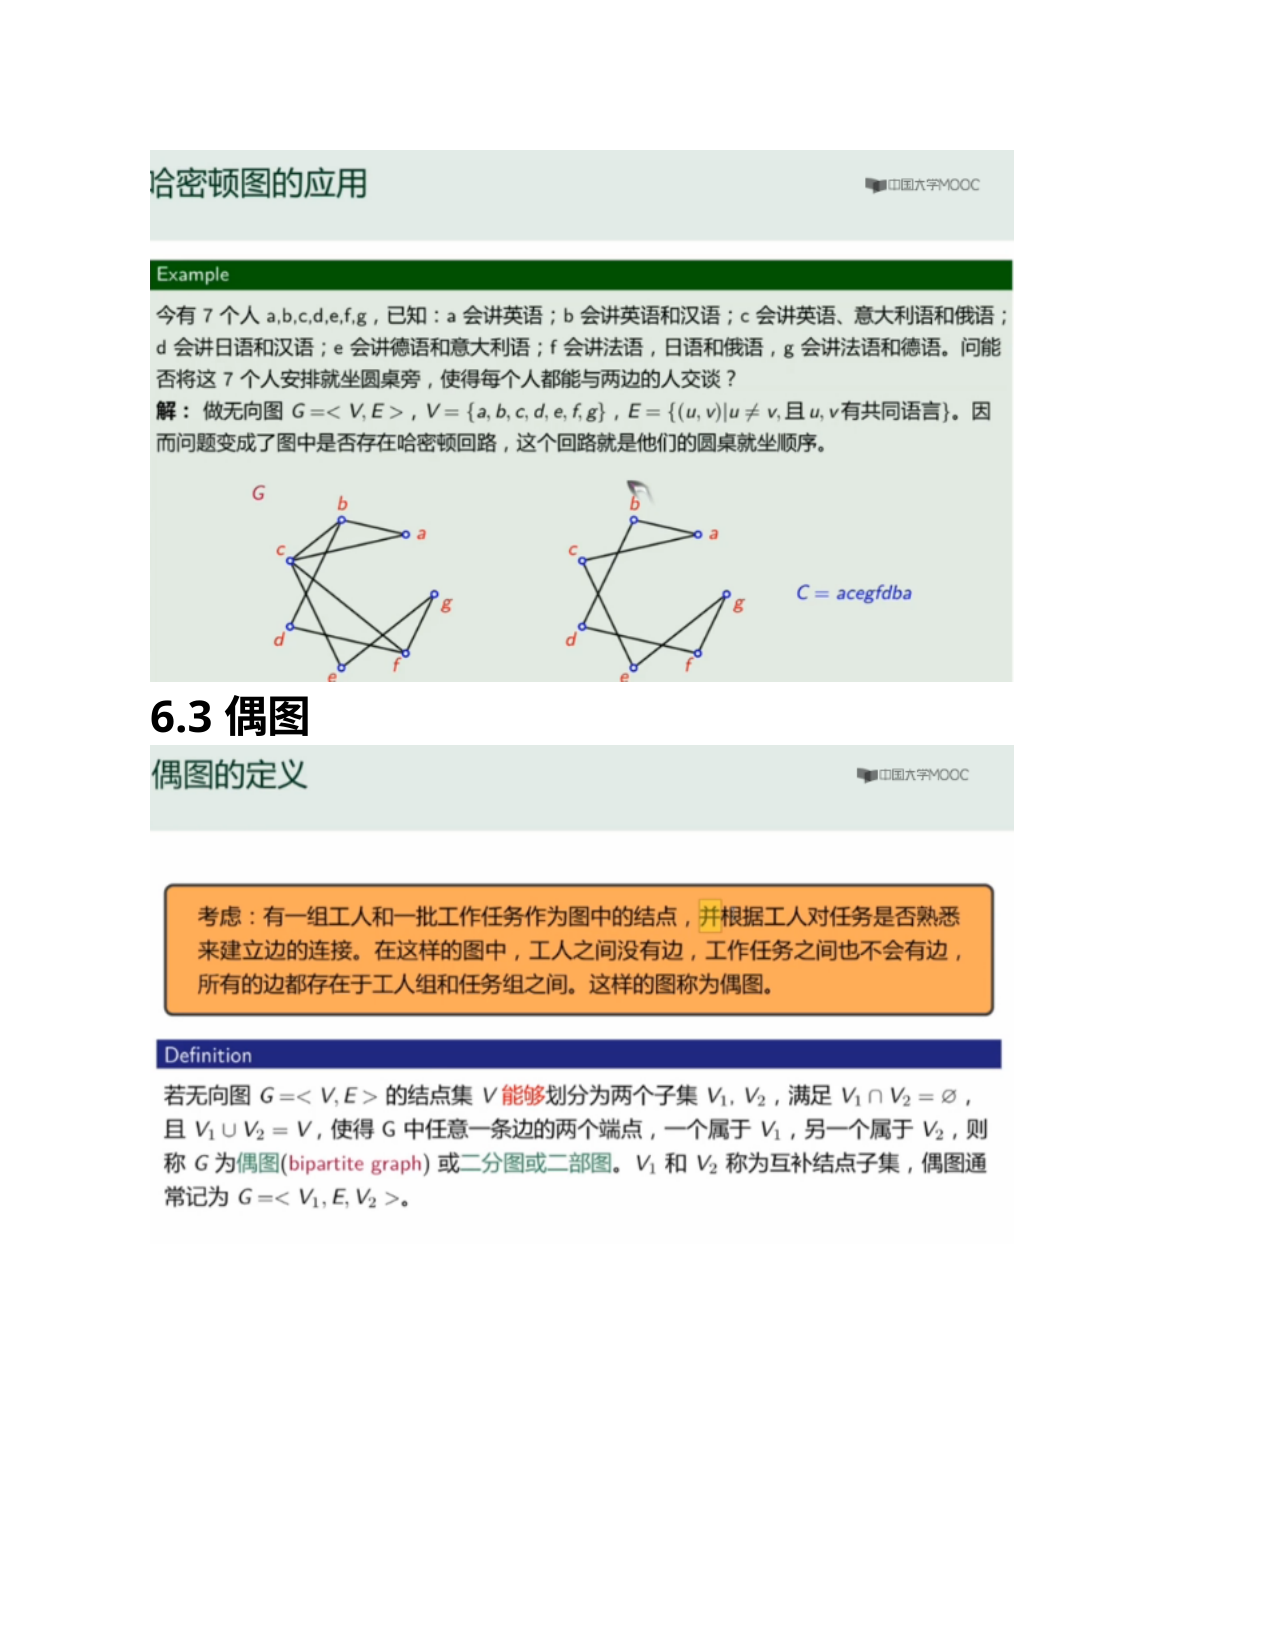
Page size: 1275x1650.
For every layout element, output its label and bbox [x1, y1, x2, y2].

picture [150, 150, 1014, 682]
picture [150, 745, 1014, 1244]
